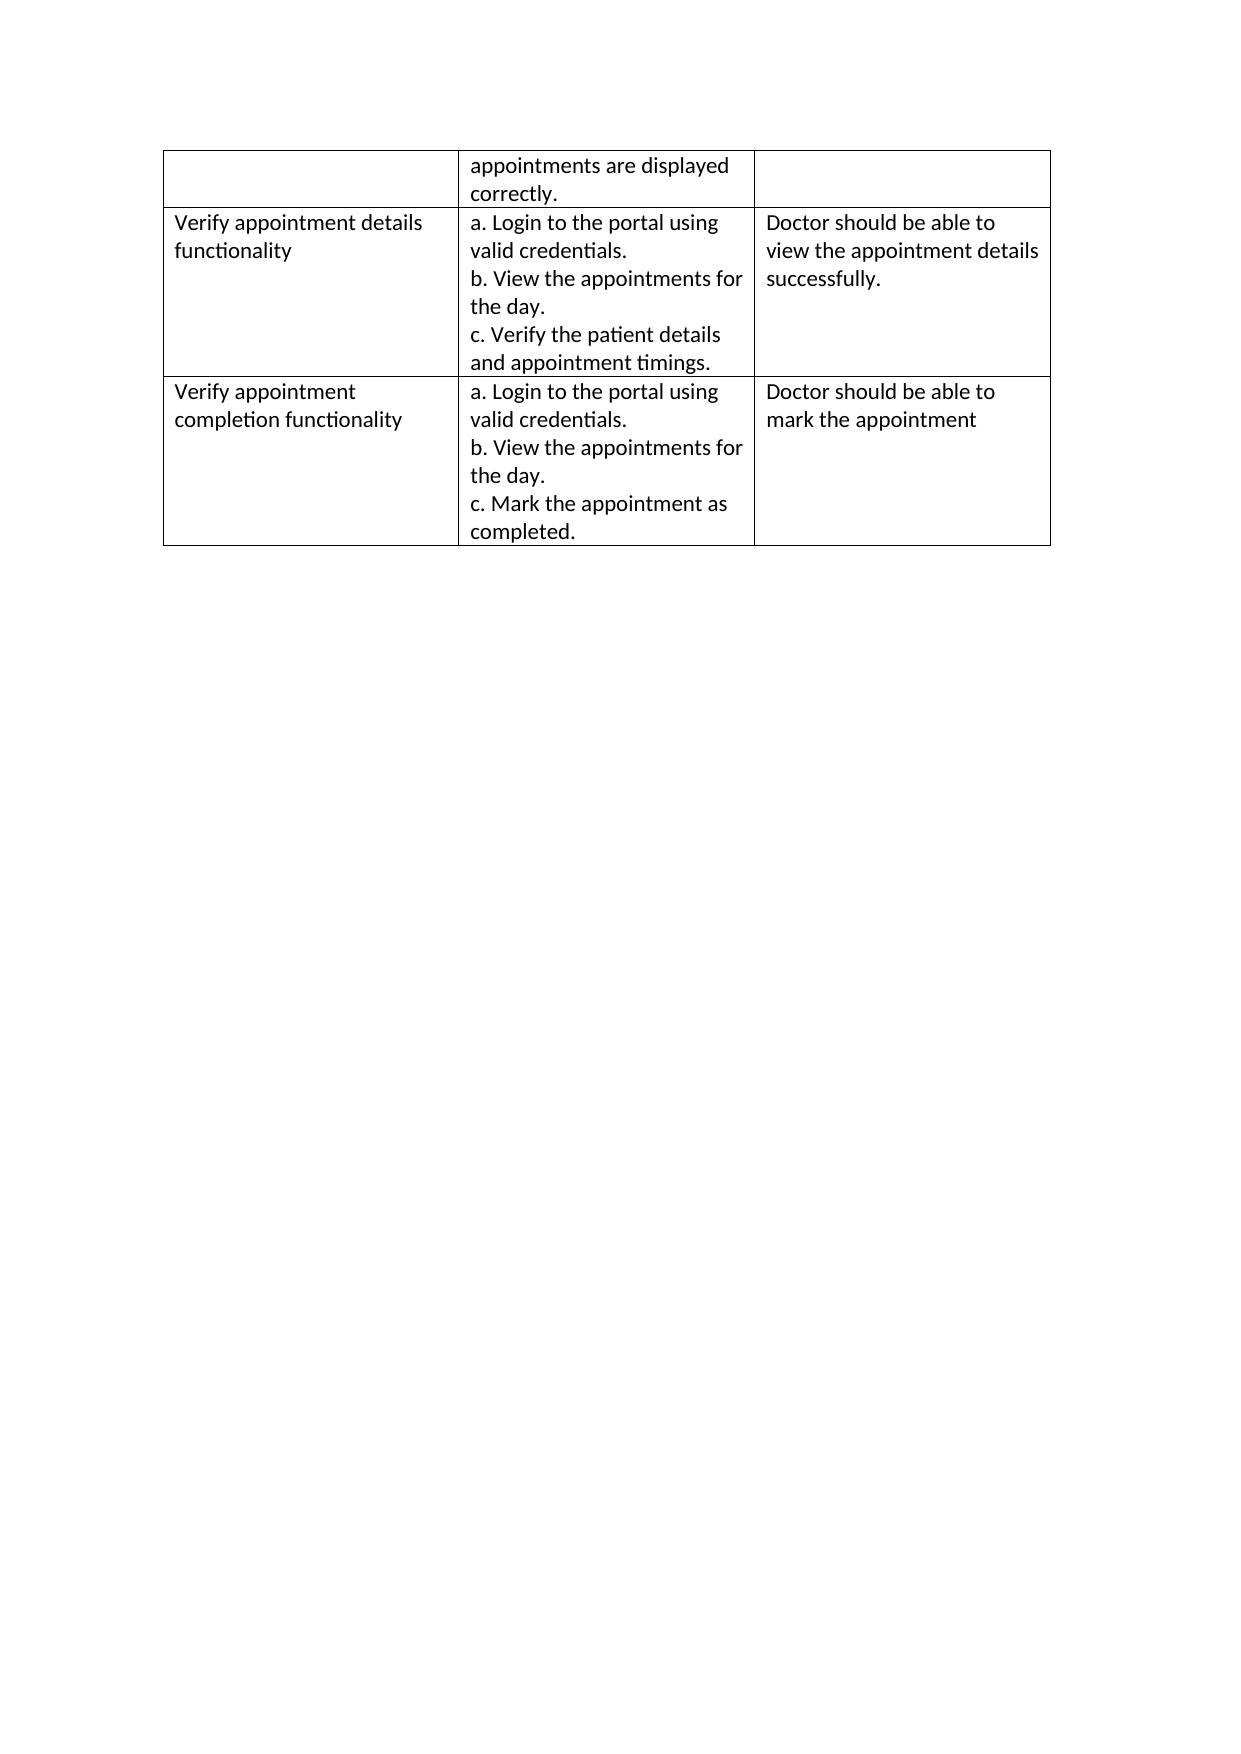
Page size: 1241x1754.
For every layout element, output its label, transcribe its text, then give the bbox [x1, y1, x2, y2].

table_cell a. Login to the portal using valid credentials. b. View the appointments for the day. c. Mark the appointment as completed. [459, 377, 754, 545]
table_cell a. Login to the portal using valid credentials. b. View the appointments for the day. c. Verify the patient details and appointment timings. [459, 208, 754, 376]
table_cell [755, 151, 1050, 207]
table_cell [164, 151, 458, 207]
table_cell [459, 151, 754, 207]
table_cell Verify appointment completion functionality [164, 377, 458, 545]
table_cell Verify appointment details functionality [164, 208, 458, 376]
table_cell Doctor should be able to view the appointment details successfully. [755, 208, 1050, 376]
table_cell Doctor should be able to mark the appointment [755, 377, 1050, 545]
